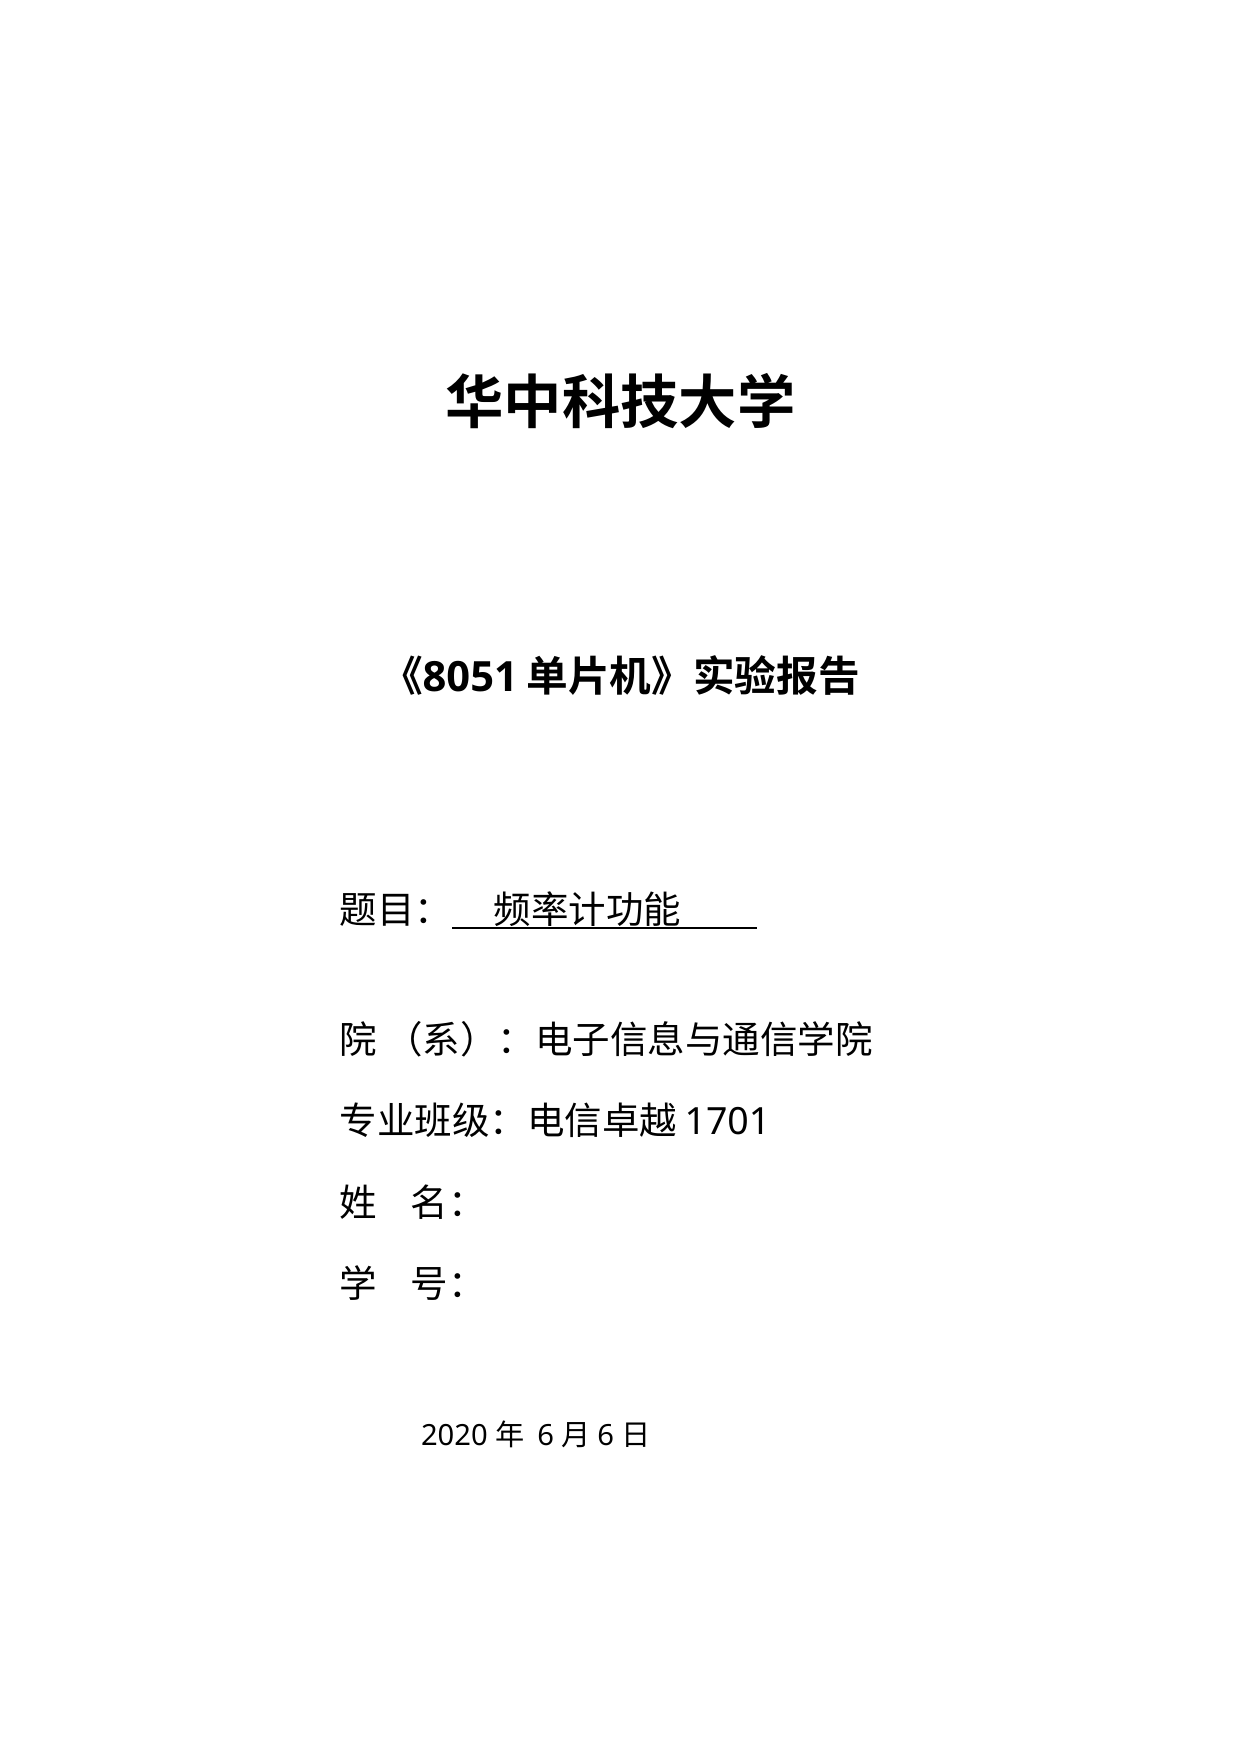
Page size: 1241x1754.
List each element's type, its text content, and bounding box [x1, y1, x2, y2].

text 姓 名： [339, 1167, 1053, 1232]
text 院 （系）：电子信息与通信学院 [339, 1005, 1053, 1070]
text 学 号： [339, 1248, 1053, 1313]
subtitle 《8051单片机》实验报告 [187, 641, 1053, 706]
subtitle 华中科技大学 [187, 349, 1053, 447]
text 2020 年 6 月 6 日 [187, 1400, 936, 1465]
text 专业班级：电信卓越1701 [339, 1086, 1053, 1151]
text 题目： 频率计功能 [339, 875, 1053, 940]
